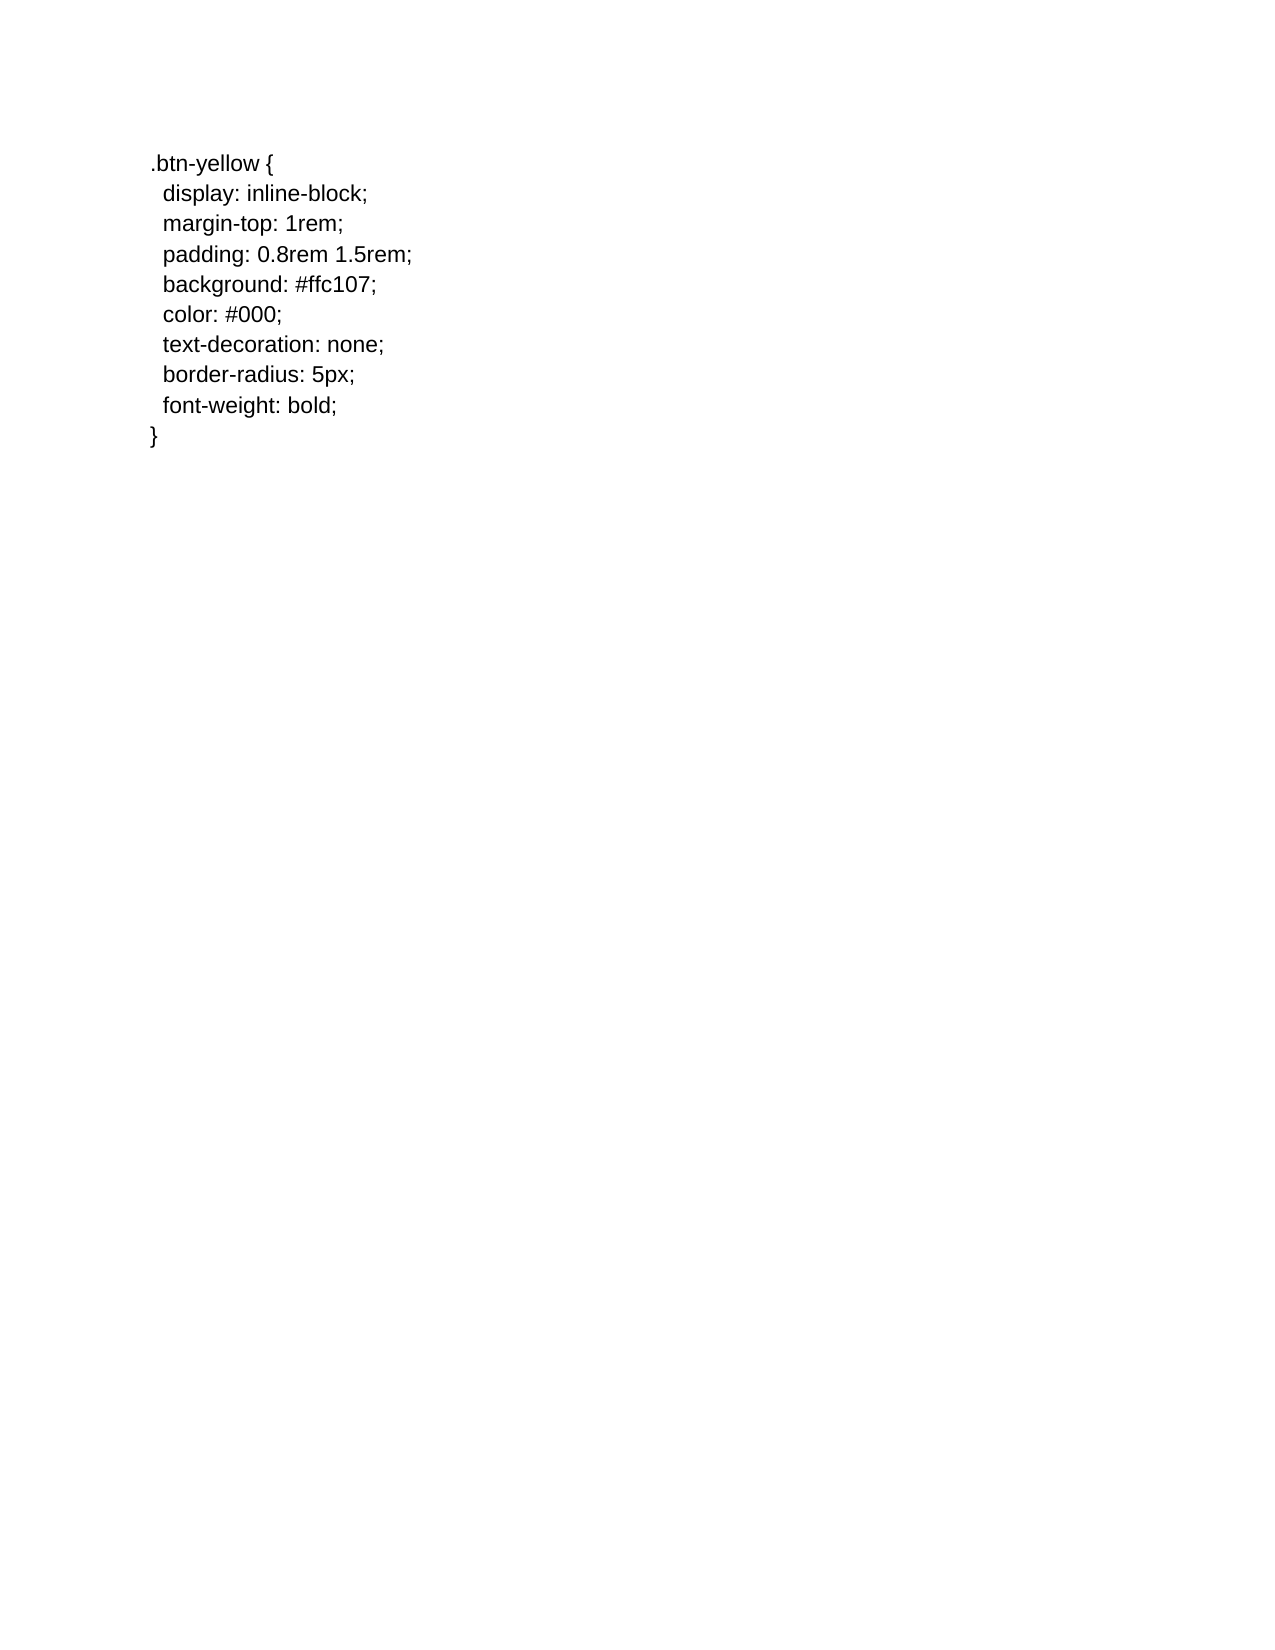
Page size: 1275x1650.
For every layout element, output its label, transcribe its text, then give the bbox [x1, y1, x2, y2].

text margin-top: 1rem; [150, 210, 1125, 237]
text color: #000; [150, 301, 1125, 327]
text background: #ffc107; [150, 271, 1125, 297]
text display: inline-block; [150, 180, 1125, 207]
text border-radius: 5px; [150, 361, 1125, 388]
text padding: 0.8rem 1.5rem; [150, 241, 1125, 267]
text text-decoration: none; [150, 331, 1125, 358]
text font-weight: bold; [150, 392, 1125, 418]
text .btn-yellow { [150, 150, 1125, 176]
text } [150, 422, 1125, 448]
